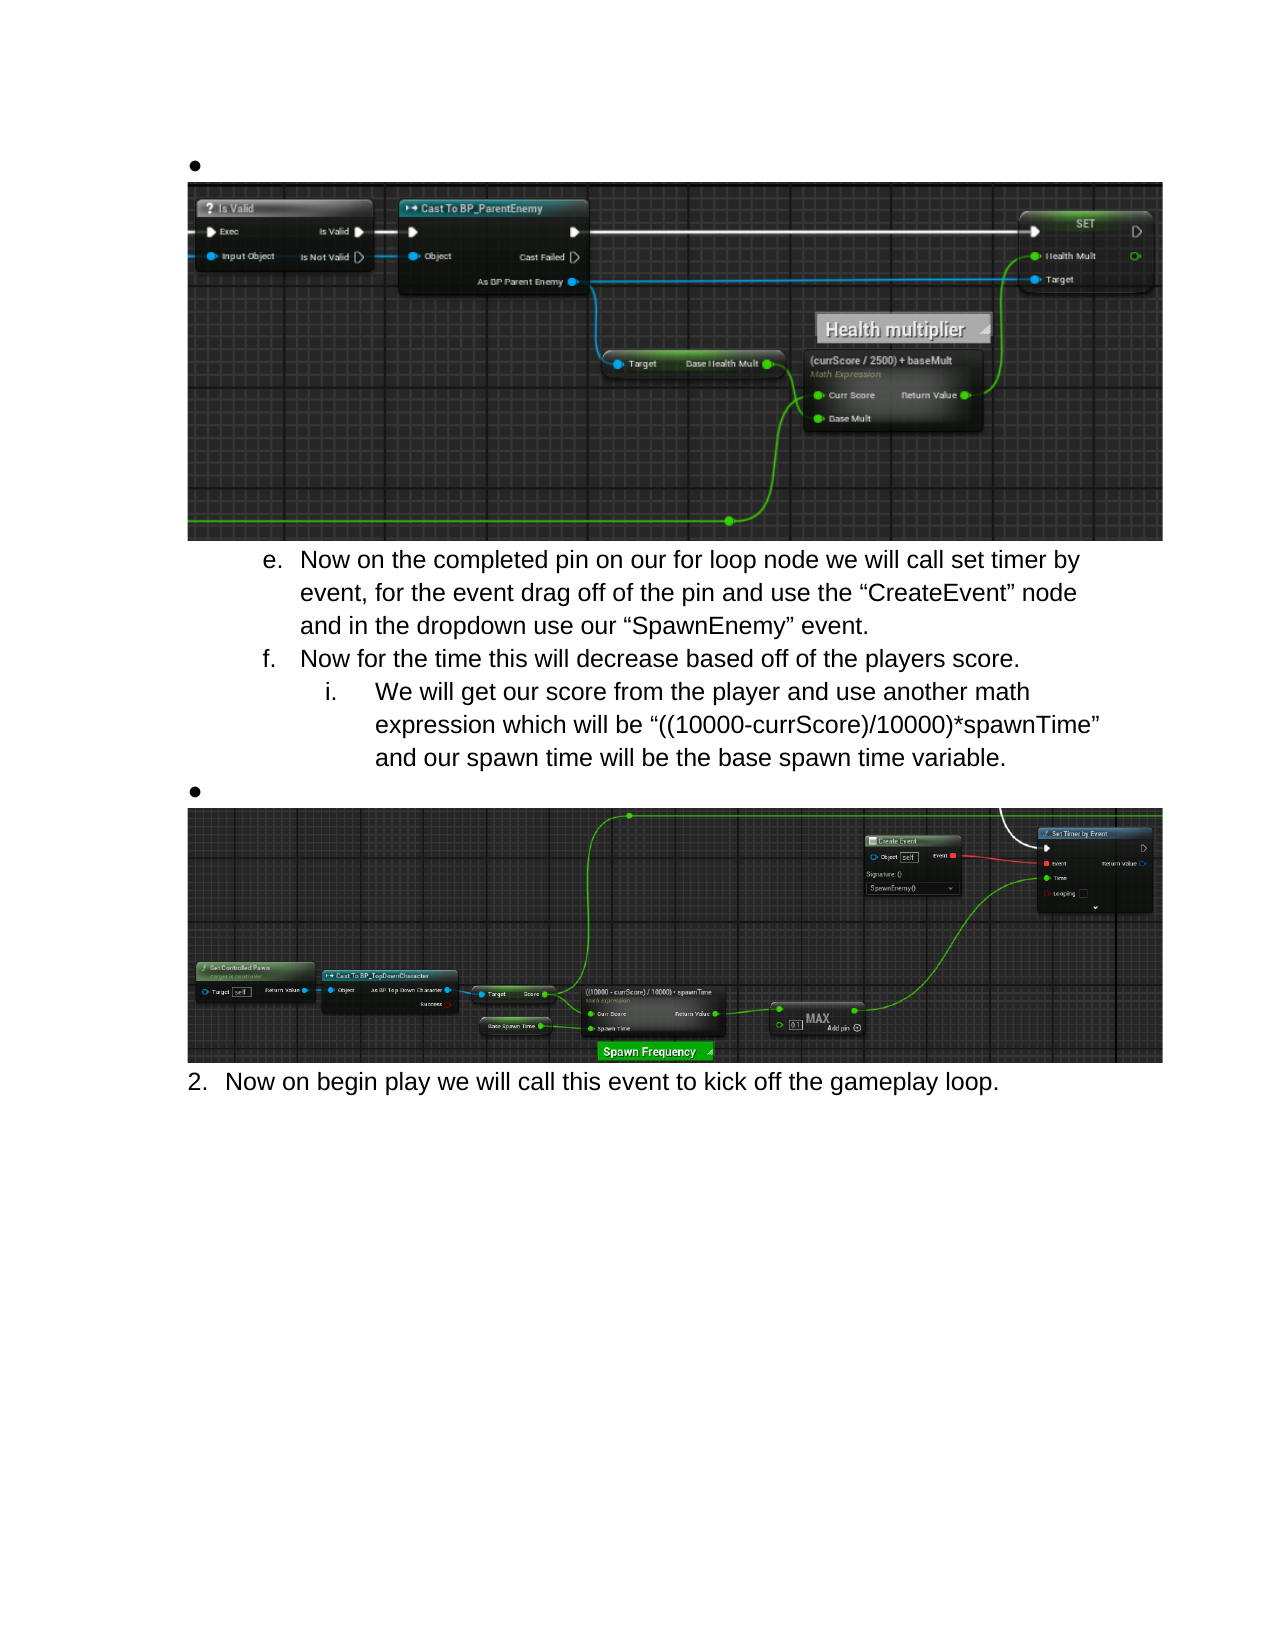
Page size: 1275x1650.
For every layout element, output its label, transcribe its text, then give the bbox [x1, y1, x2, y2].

list Now on the completed pin on our for loop node we will call set timer by event, for the event drag off of the pin and use the “CreateEvent” node and in the dropdown use our “SpawnEnemy” event. [262, 545, 1125, 639]
list We will get our score from the player and use another math expression which will be “((10000-currScore)/10000)*spawnTime” and our spawn time will be the base spawn time variable. [337, 677, 1125, 772]
list Now for the time this will decrease based off of the players score. [262, 644, 1125, 673]
list Now on begin play we will call this event to kick off the gameplay loop. [187, 1067, 1125, 1095]
picture [187, 808, 1163, 1063]
picture [187, 182, 1163, 541]
